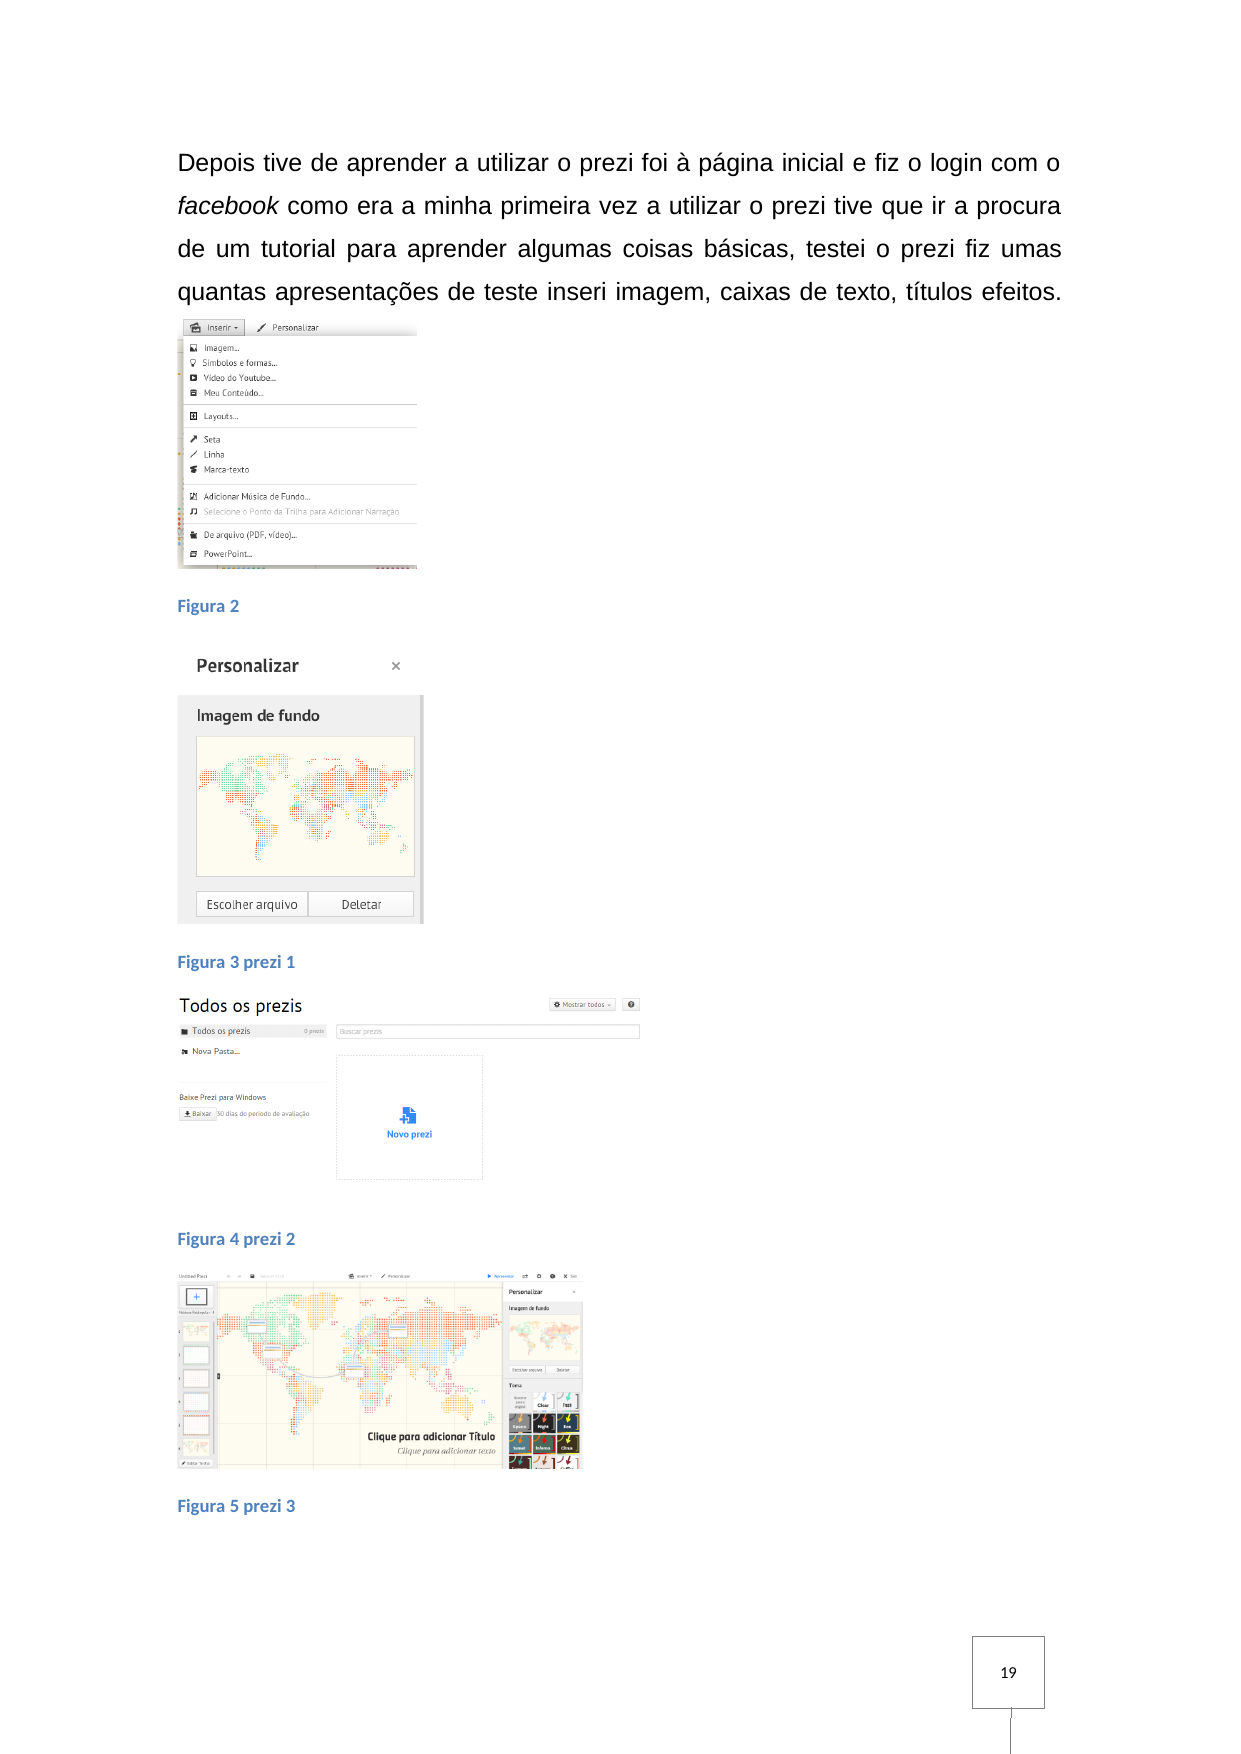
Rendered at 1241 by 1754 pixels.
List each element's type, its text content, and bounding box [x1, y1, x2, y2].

text Figura 5 prezi 3 [177, 1494, 1063, 1517]
text Figura 3 prezi 1 [177, 950, 1063, 973]
text Depois tive de aprender a utilizar o prezi foi à página inicial e fiz o login com o facebook como era a minha primeira vez a utilizar o prezi tive que ir a procura de um tutorial para aprender algumas coisas básicas, testei o prezi fiz umas quantas apresentações de teste inseri imagem, caixas de texto, títulos efeitos. [177, 148, 1063, 568]
picture [177, 1271, 583, 1469]
text Figura 4 prezi 2 [177, 1227, 1063, 1250]
picture [177, 319, 417, 569]
picture [177, 994, 643, 1201]
text Figura 2 [177, 594, 1063, 617]
picture [177, 638, 424, 924]
